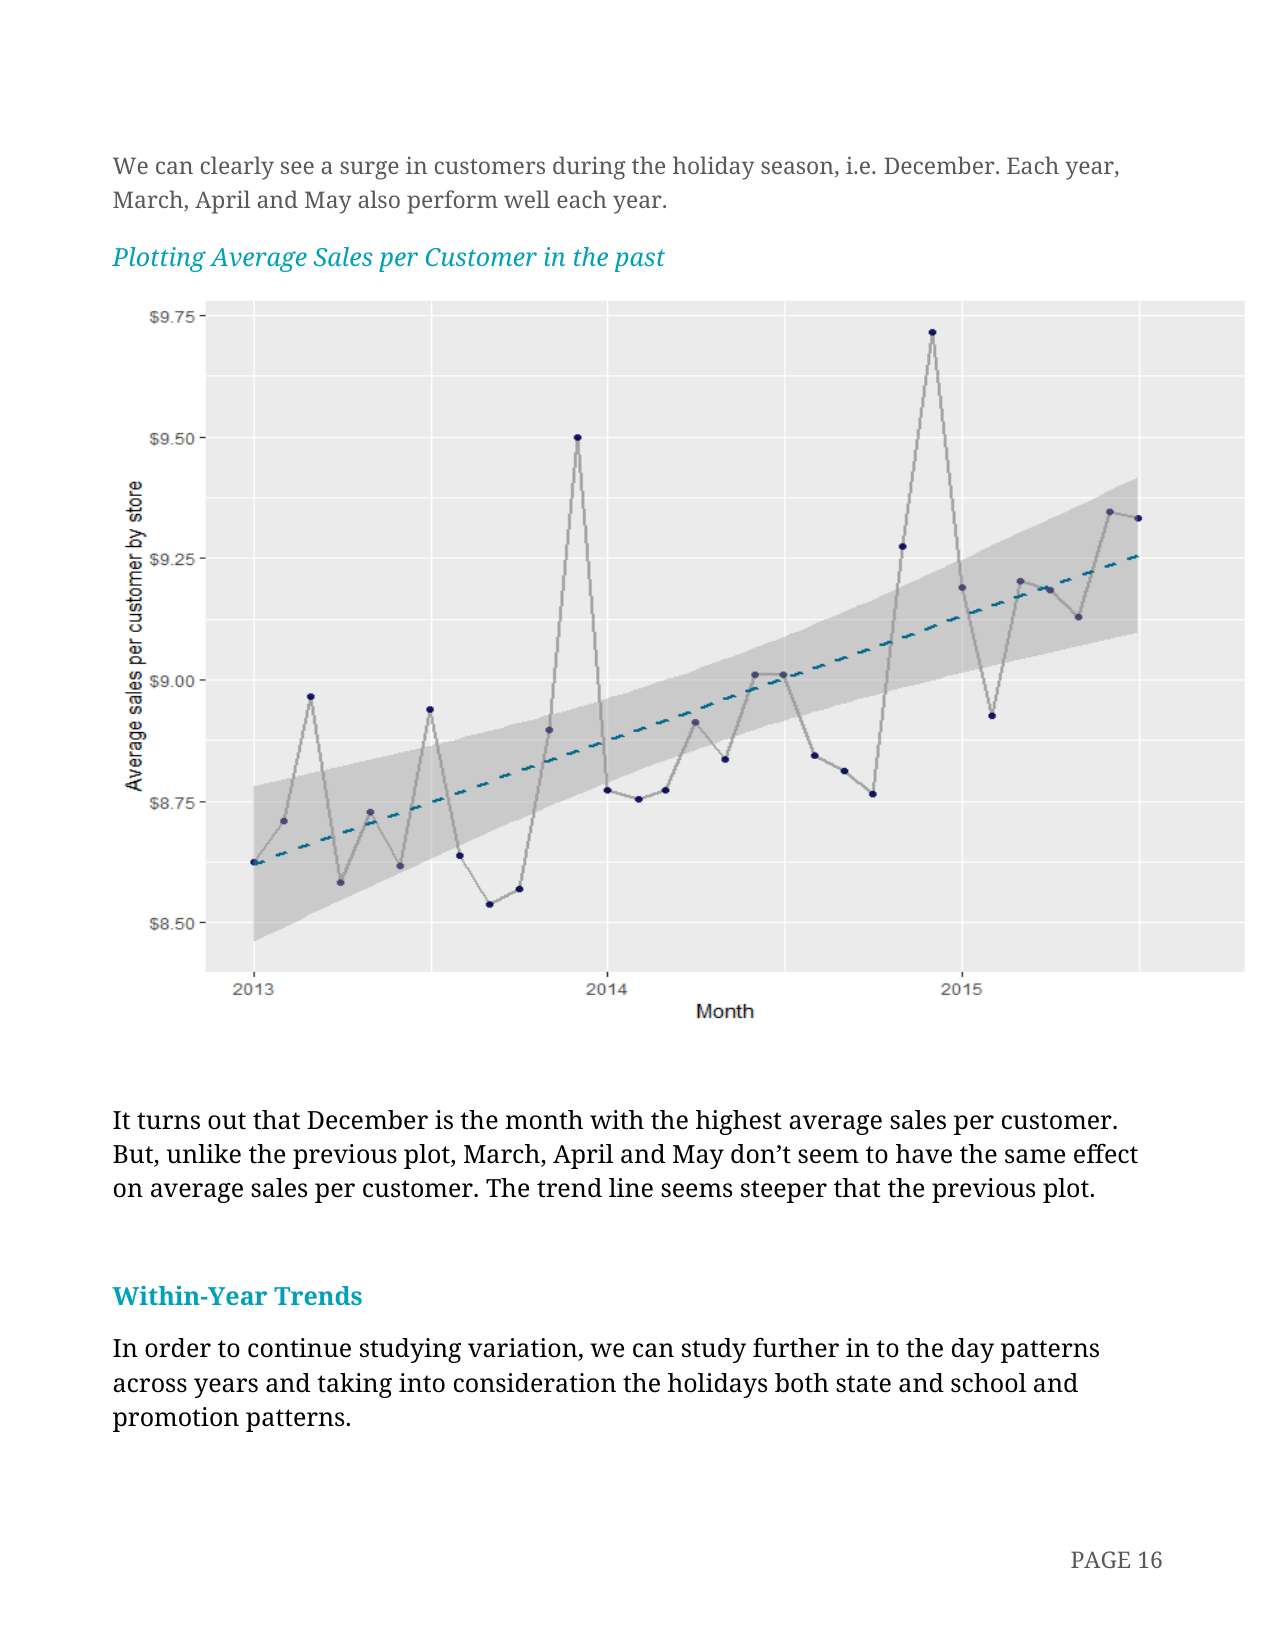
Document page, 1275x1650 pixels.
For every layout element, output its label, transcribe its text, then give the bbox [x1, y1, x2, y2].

picture [112, 292, 1257, 1031]
text We can clearly see a surge in customers during the holiday season, i.e. December. Each year, March, April and May also perform well each year. [112, 150, 1162, 216]
text It turns out that December is the month with the highest average sales per customer. But, unlike the previous plot, March, April and May don’t seem to have the same effect on average sales per customer. The trend line seems steeper that the previous plot. [112, 1102, 1162, 1205]
subtitle Plotting Average Sales per Customer in the past [112, 239, 1162, 274]
subtitle Within-Year Trends [112, 1278, 1162, 1312]
text In order to continue studying variation, we can study further in to the day patterns across years and taking into consideration the holidays both state and school and promotion patterns. [112, 1331, 1162, 1433]
